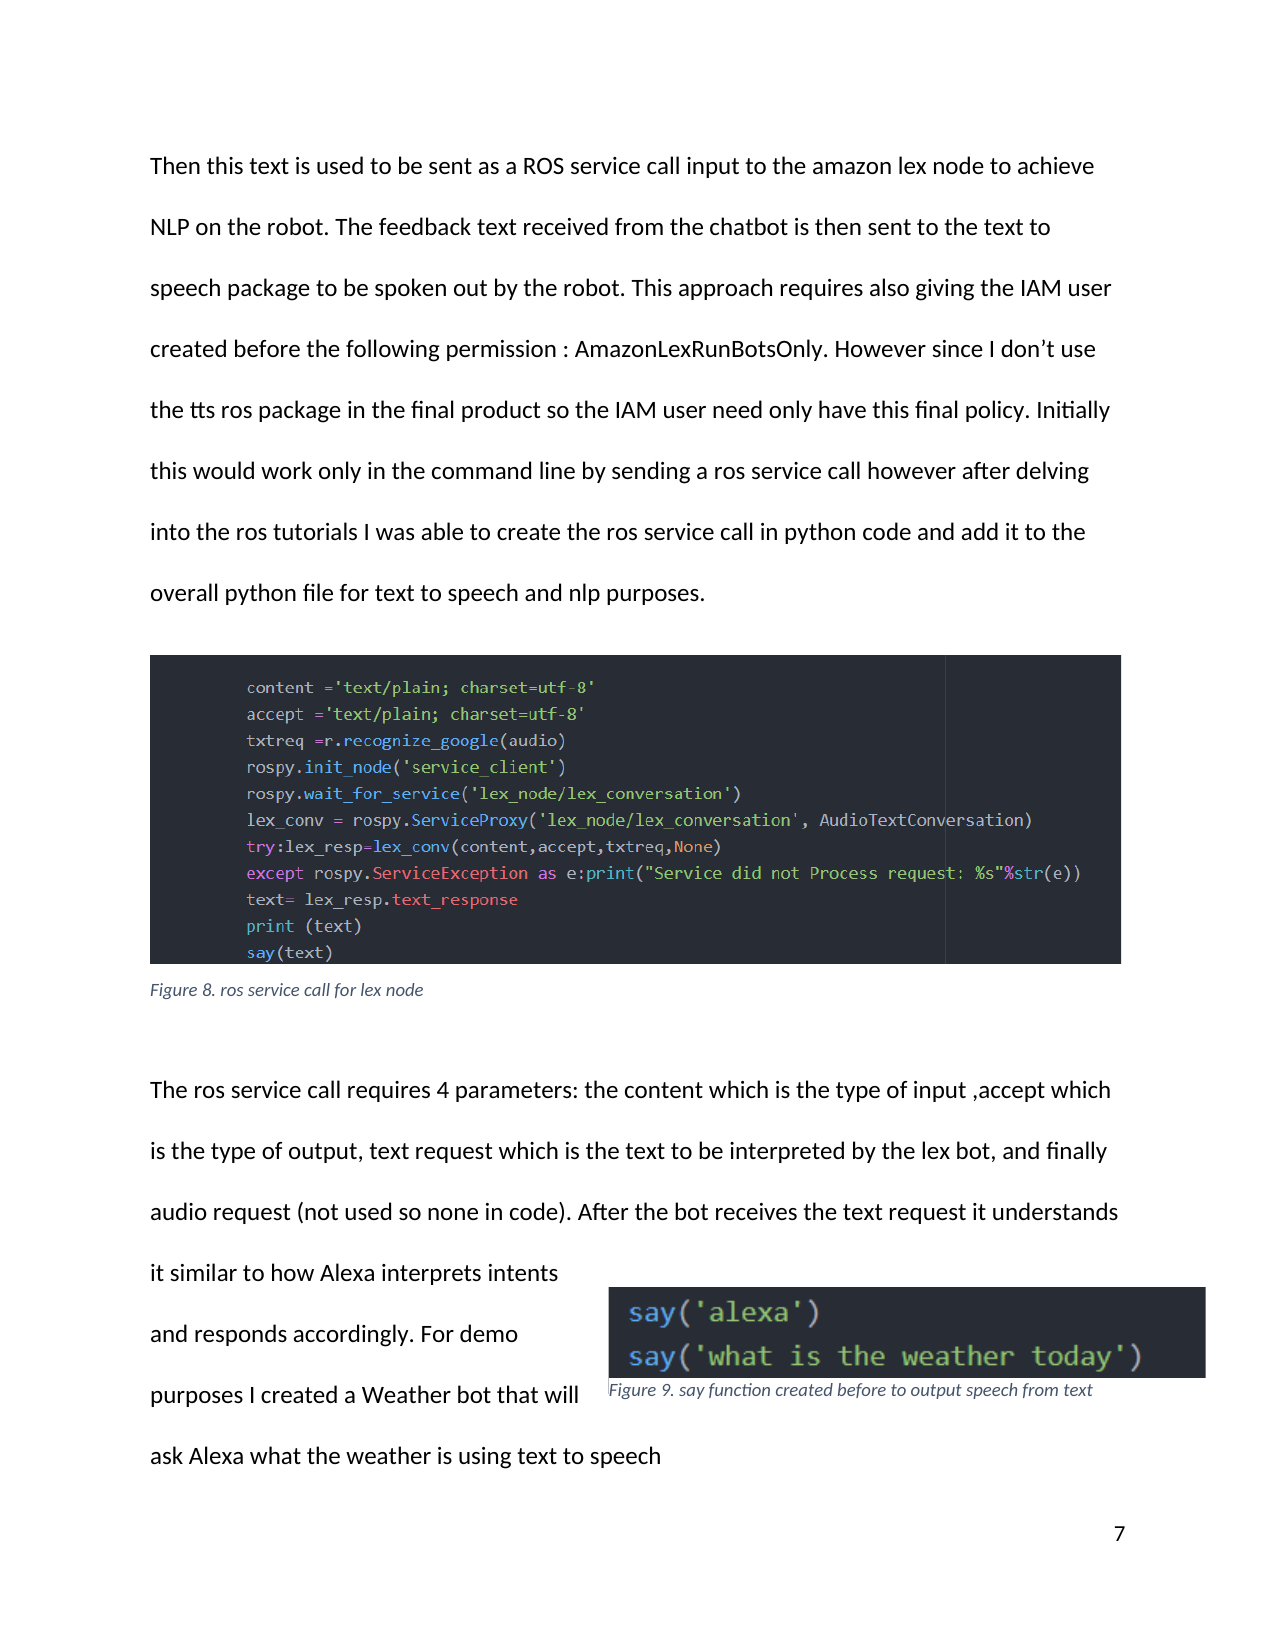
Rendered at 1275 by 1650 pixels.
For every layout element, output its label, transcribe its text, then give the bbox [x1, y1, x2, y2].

picture [150, 655, 1122, 964]
text The ros service call requires 4 parameters: the content which is the type of input ,accept which is the type of output, text request which is the text to be interpreted by the lex bot, and finally audio request (not used so none in code). After the bot receives the text request it understands it similar to how Alexa interprets intents and responds accordingly. For demo purposes I created a Weather bot that will ask Alexa what the weather is using text to speech [150, 1001, 1125, 1471]
text Then this text is used to be sent as a ROS service call input to the amazon lex node to achieve NLP on the robot. The feedback text received from the chatbot is then sent to the text to speech package to be spoken out by the robot. This approach requires also giving the IAM user created before the following permission : AmazonLexRunBotsOnly. However since I don’t use the tts ros package in the final product so the IAM user need only have this final policy. Initially this would work only in the command line by sending a ros service call however after delving into the ros tutorials I was able to create the ros service call in python code and add it to the overall python file for text to speech and nlp purposes. [150, 150, 1125, 608]
picture [608, 1287, 1206, 1378]
